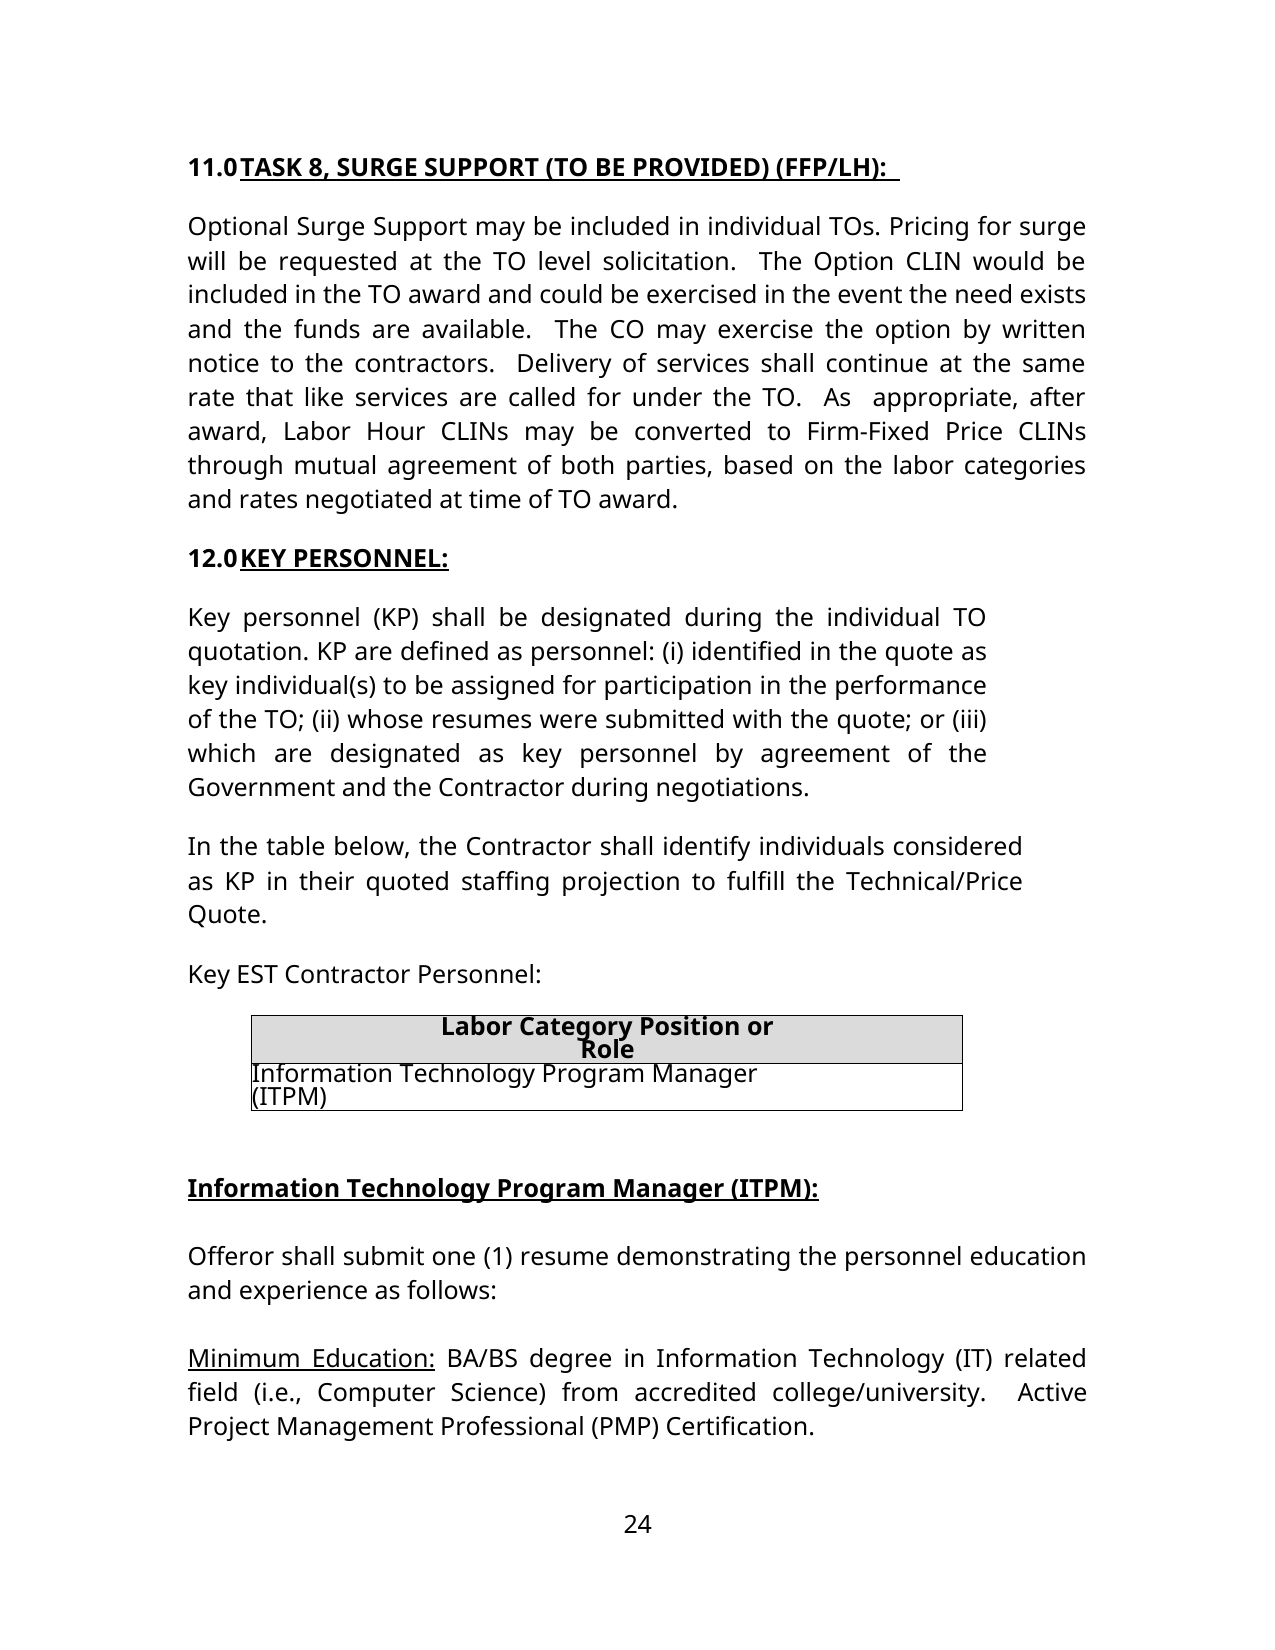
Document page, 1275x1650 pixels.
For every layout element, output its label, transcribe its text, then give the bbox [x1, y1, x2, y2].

text Key EST Contractor Personnel: [187, 956, 574, 990]
table_header Labor Category Position or Role [252, 1016, 962, 1063]
text Offeror shall submit one (1) resume demonstrating the personnel education and experience as follows: [187, 1204, 1087, 1307]
subtitle KEY PERSONNEL: [187, 541, 1087, 575]
text Information Technology Program Manager (ITPM): [187, 1170, 1087, 1204]
text Key personnel (KP) shall be designated during the individual TO quotation. KP are defined as personnel: (i) identified in the quote as key individual(s) to be assigned for participation in the performance of the TO; (ii) whose resumes were submitted with the quote; or (iii) which are designated as key personnel by agreement of the Government and the Contractor during negotiations. [187, 600, 988, 804]
subtitle TASK 8, SURGE SUPPORT (TO BE PROVIDED) (FFP/LH): [187, 150, 1087, 184]
text In the table below, the Contractor shall identify individuals considered as KP in their quoted staffing projection to fulfill the Technical/Price Quote. [187, 829, 1024, 931]
subtitle Optional Surge Support may be included in individual TOs. Pricing for surge will be requested at the TO level solicitation. The Option CLIN would be included in the TO award and could be exercised in the event the need exists and the funds are available. The CO may exercise the option by written notice to the contractors. Delivery of services shall continue at the same rate that like services are called for under the TO. As appropriate, after award, Labor Hour CLINs may be converted to Firm-Fixed Price CLINs through mutual agreement of both parties, based on the labor categories and rates negotiated at time of TO award. [187, 209, 1087, 516]
table_cell Information Technology Program Manager (ITPM) [252, 1064, 962, 1110]
text Minimum Education: BA/BS degree in Information Technology (IT) related field (i.e., Computer Science) from accredited college/university. Active Project Management Professional (PMP) Certification. [187, 1341, 1087, 1443]
